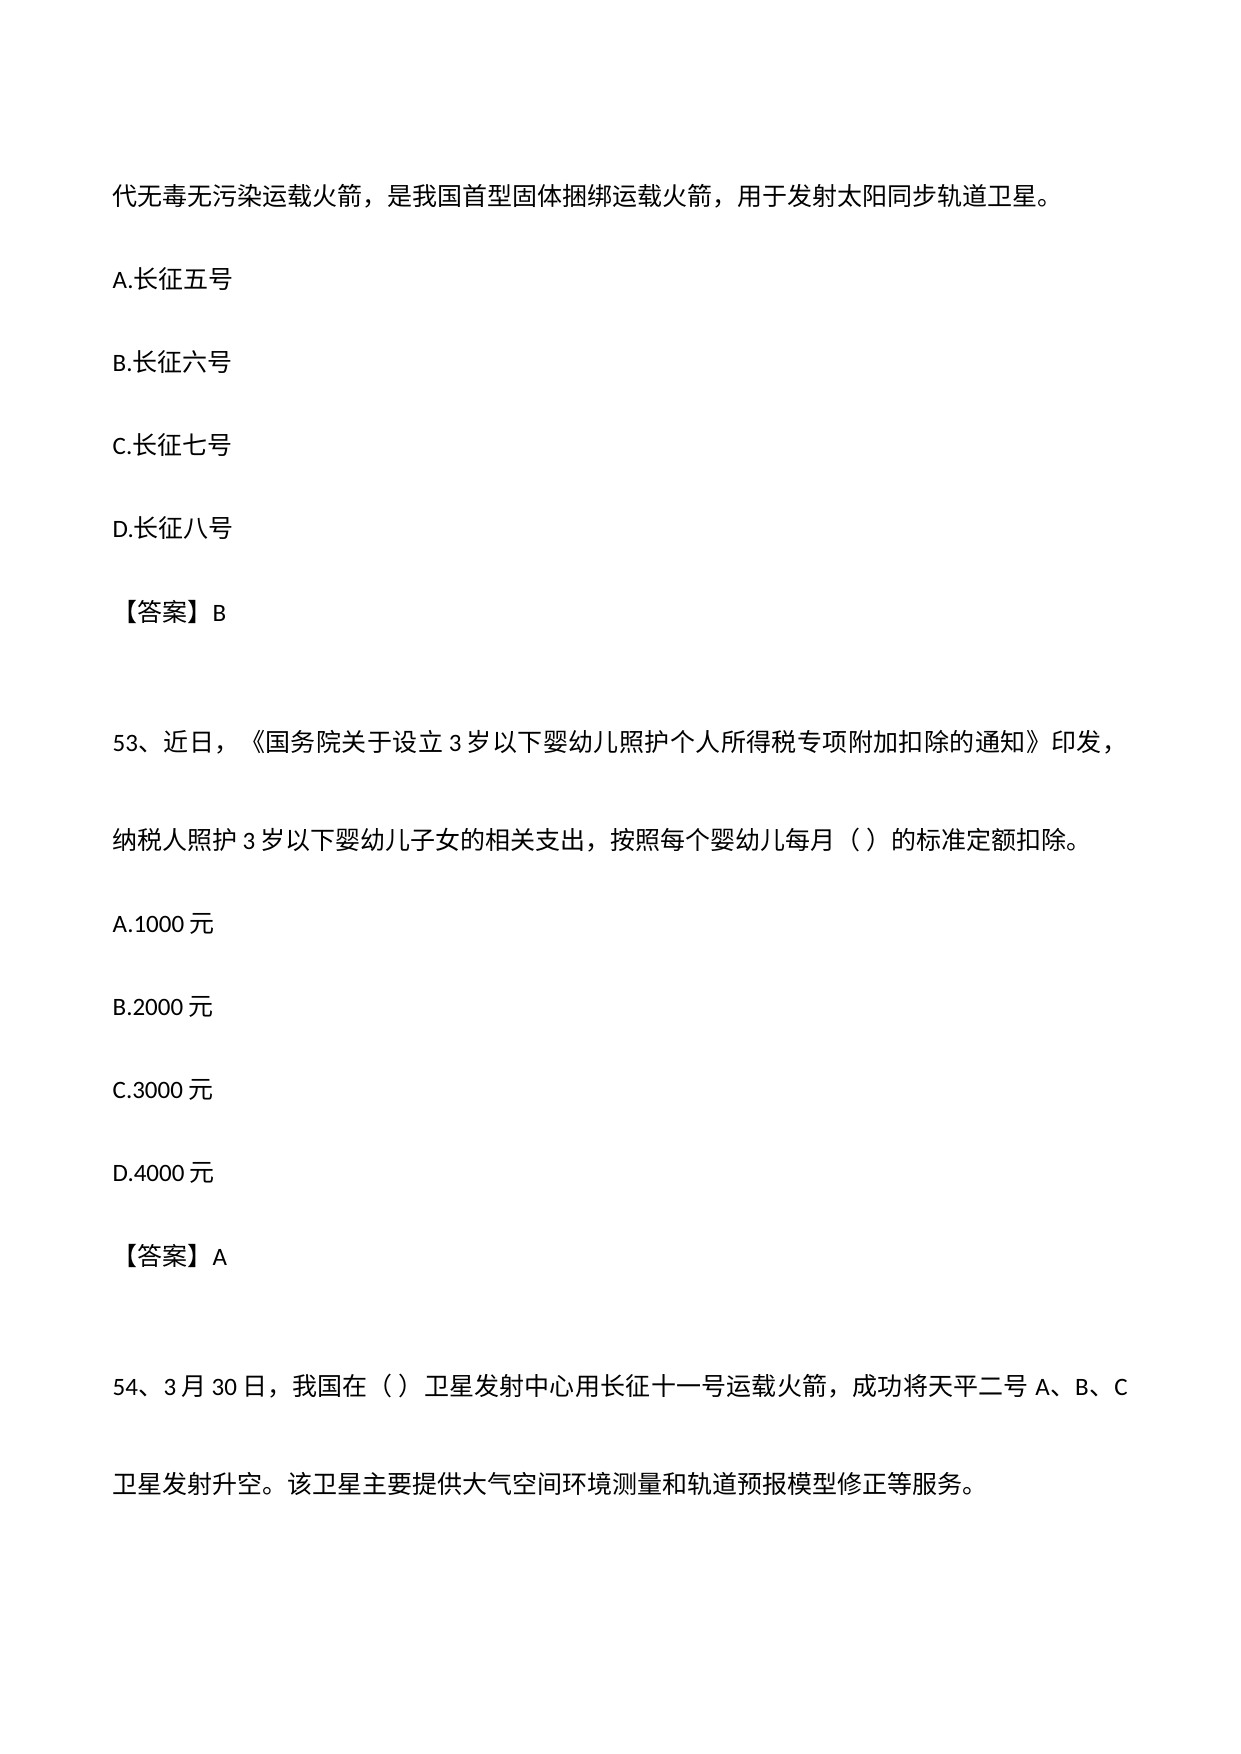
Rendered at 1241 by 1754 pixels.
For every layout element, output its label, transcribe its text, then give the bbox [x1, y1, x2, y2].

list 【答案】A [112, 1222, 1128, 1287]
list D.长征八号 [112, 494, 1128, 559]
list A.1000元 [112, 889, 1128, 954]
list C.长征七号 [112, 411, 1128, 476]
list 53、近日，《国务院关于设立3岁以下婴幼儿照护个人所得税专项附加扣除的通知》印发，纳税人照护3岁以下婴幼儿子女的相关支出，按照每个婴幼儿每月（ ）的标准定额扣除。 [112, 708, 1128, 871]
list B.2000元 [112, 972, 1128, 1037]
list D.4000元 [112, 1138, 1128, 1203]
list C.3000元 [112, 1055, 1128, 1120]
list A.长征五号 [112, 245, 1128, 310]
list B.长征六号 [112, 328, 1128, 393]
list 【答案】B [112, 578, 1128, 643]
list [112, 162, 1128, 227]
list 54、3月30日，我国在（ ）卫星发射中心用长征十一号运载火箭，成功将天平二号A、B、C卫星发射升空。该卫星主要提供大气空间环境测量和轨道预报模型修正等服务。 [112, 1352, 1128, 1515]
